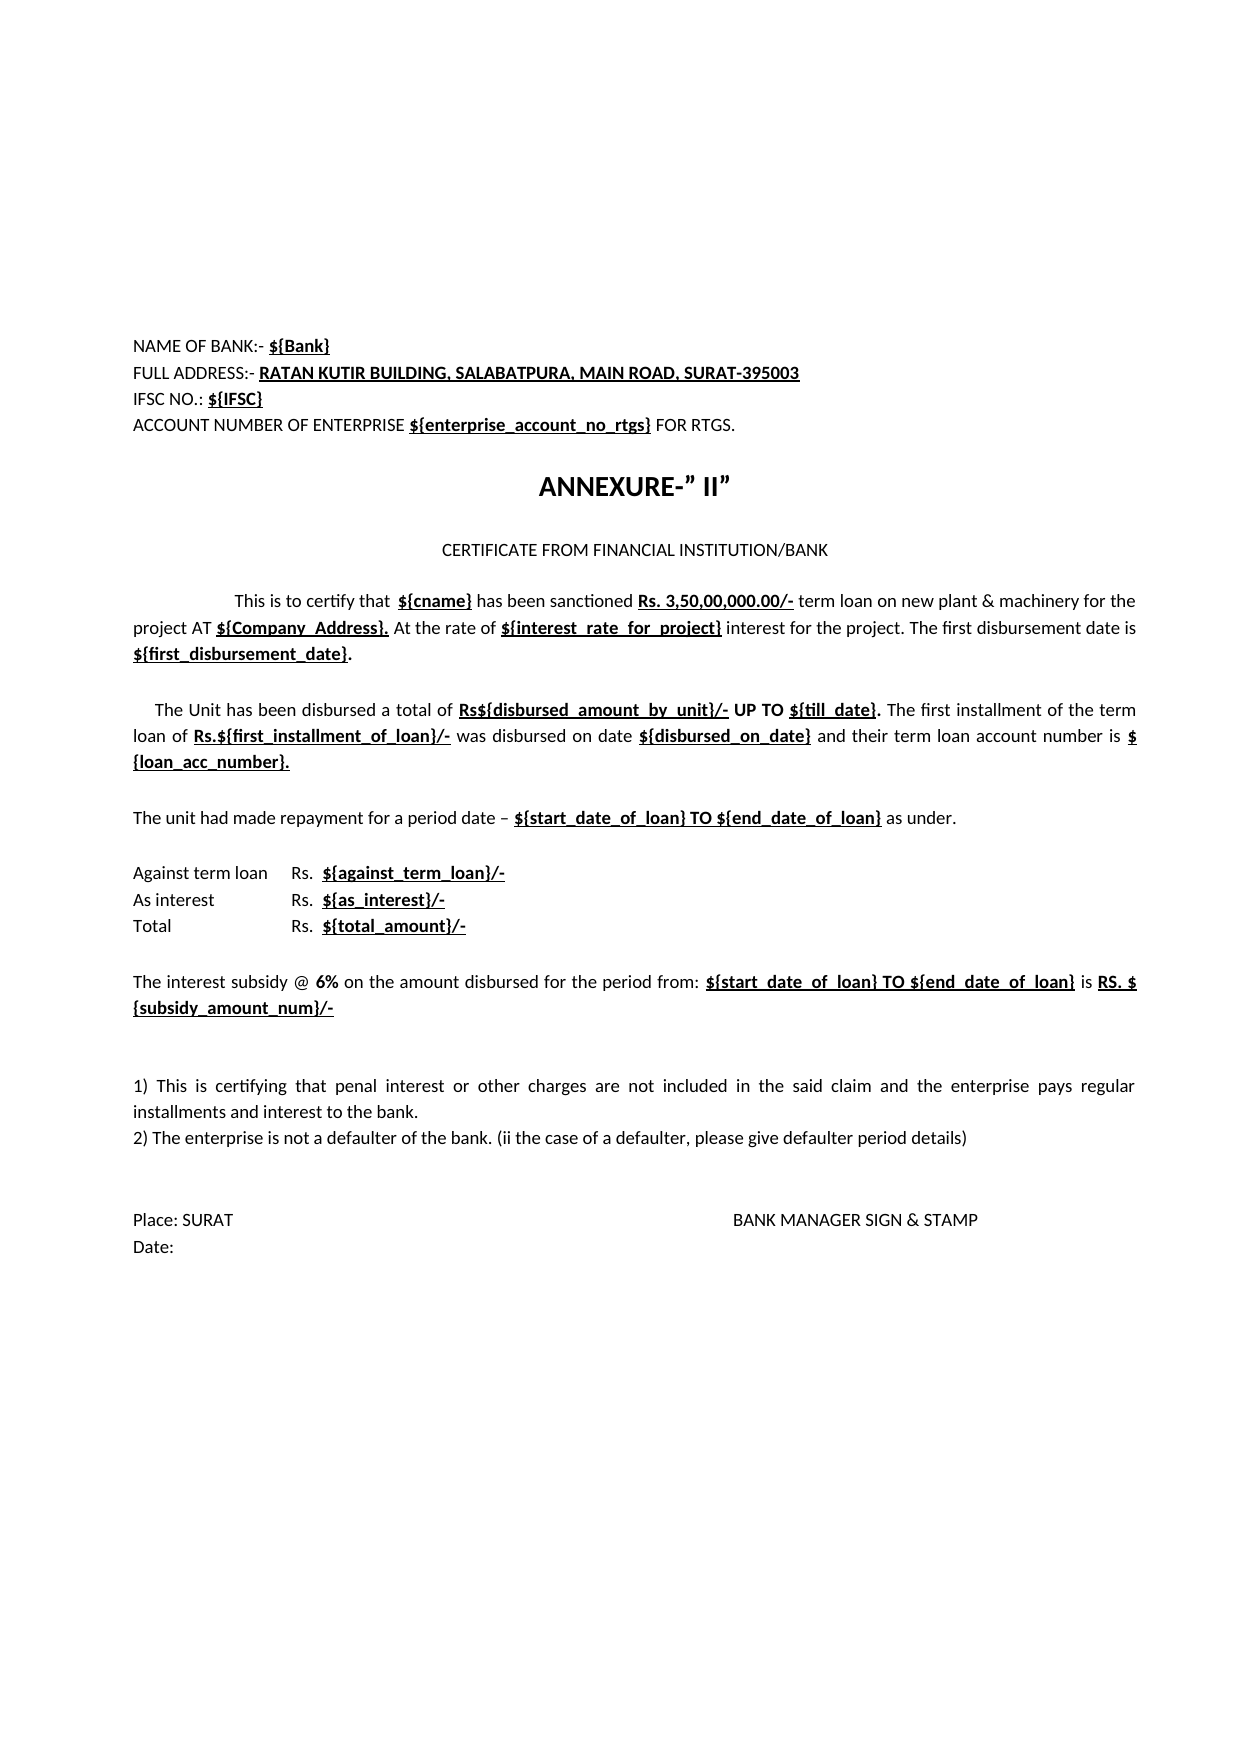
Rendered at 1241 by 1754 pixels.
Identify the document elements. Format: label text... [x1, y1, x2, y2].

text The Unit has been disbursed a total of Rs${disbursed_amount_by_unit}/- UP TO ${till_date}. The first installment of the term loan of Rs.${first_installment_of_loan}/- was disbursed on date ${disbursed_on_date} and their term loan account number is ${loan_acc_number}. [133, 698, 1137, 773]
text ACCOUNT NUMBER OF ENTERPRISE ${enterprise_account_no_rtgs} FOR RTGS. [133, 413, 1137, 436]
text The interest subsidy @ 6% on the amount disbursed for the period from: ${start_date_of_loan} TO ${end_date_of_loan} is RS. ${subsidy_amount_num}/- [133, 970, 1137, 1019]
text CERTIFICATE FROM FINANCIAL INSTITUTION/BANK [133, 538, 1137, 561]
text NAME OF BANK:- ${Bank} [133, 334, 1137, 357]
text 2) The enterprise is not a defaulter of the bank. (ii the case of a defaulter, please give defaulter period details) [133, 1127, 1137, 1149]
text FULL ADDRESS:- RATAN KUTIR BUILDING, SALABATPURA, MAIN ROAD, SURAT-395003 [133, 361, 1137, 384]
text Against term loan Rs. ${against_term_loan}/- As interest Rs. ${as_interest}/- Total Rs. ${total_amount}/- [133, 862, 1137, 937]
text This is to certify that ${cname} has been sanctioned Rs. 3,50,00,000.00/- term loan on new plant & machinery for the project AT ${Company_Address}. At the rate of ${interest_rate_for_project} interest for the project. The first disbursement date is ${first_disbursement_date}. [133, 589, 1137, 665]
text Place: SURAT BANK MANAGER SIGN & STAMP Date: [133, 1208, 1137, 1258]
text ANNEXURE-” II” [133, 440, 1137, 504]
text IFSC NO.: ${IFSC} [133, 387, 1137, 410]
text 1) This is certifying that penal interest or other charges are not included in the said claim and the enterprise pays regular installments and interest to the bank. [133, 1047, 1137, 1123]
text The unit had made repayment for a period date – ${start_date_of_loan} TO ${end_date_of_loan} as under. [133, 806, 1137, 829]
